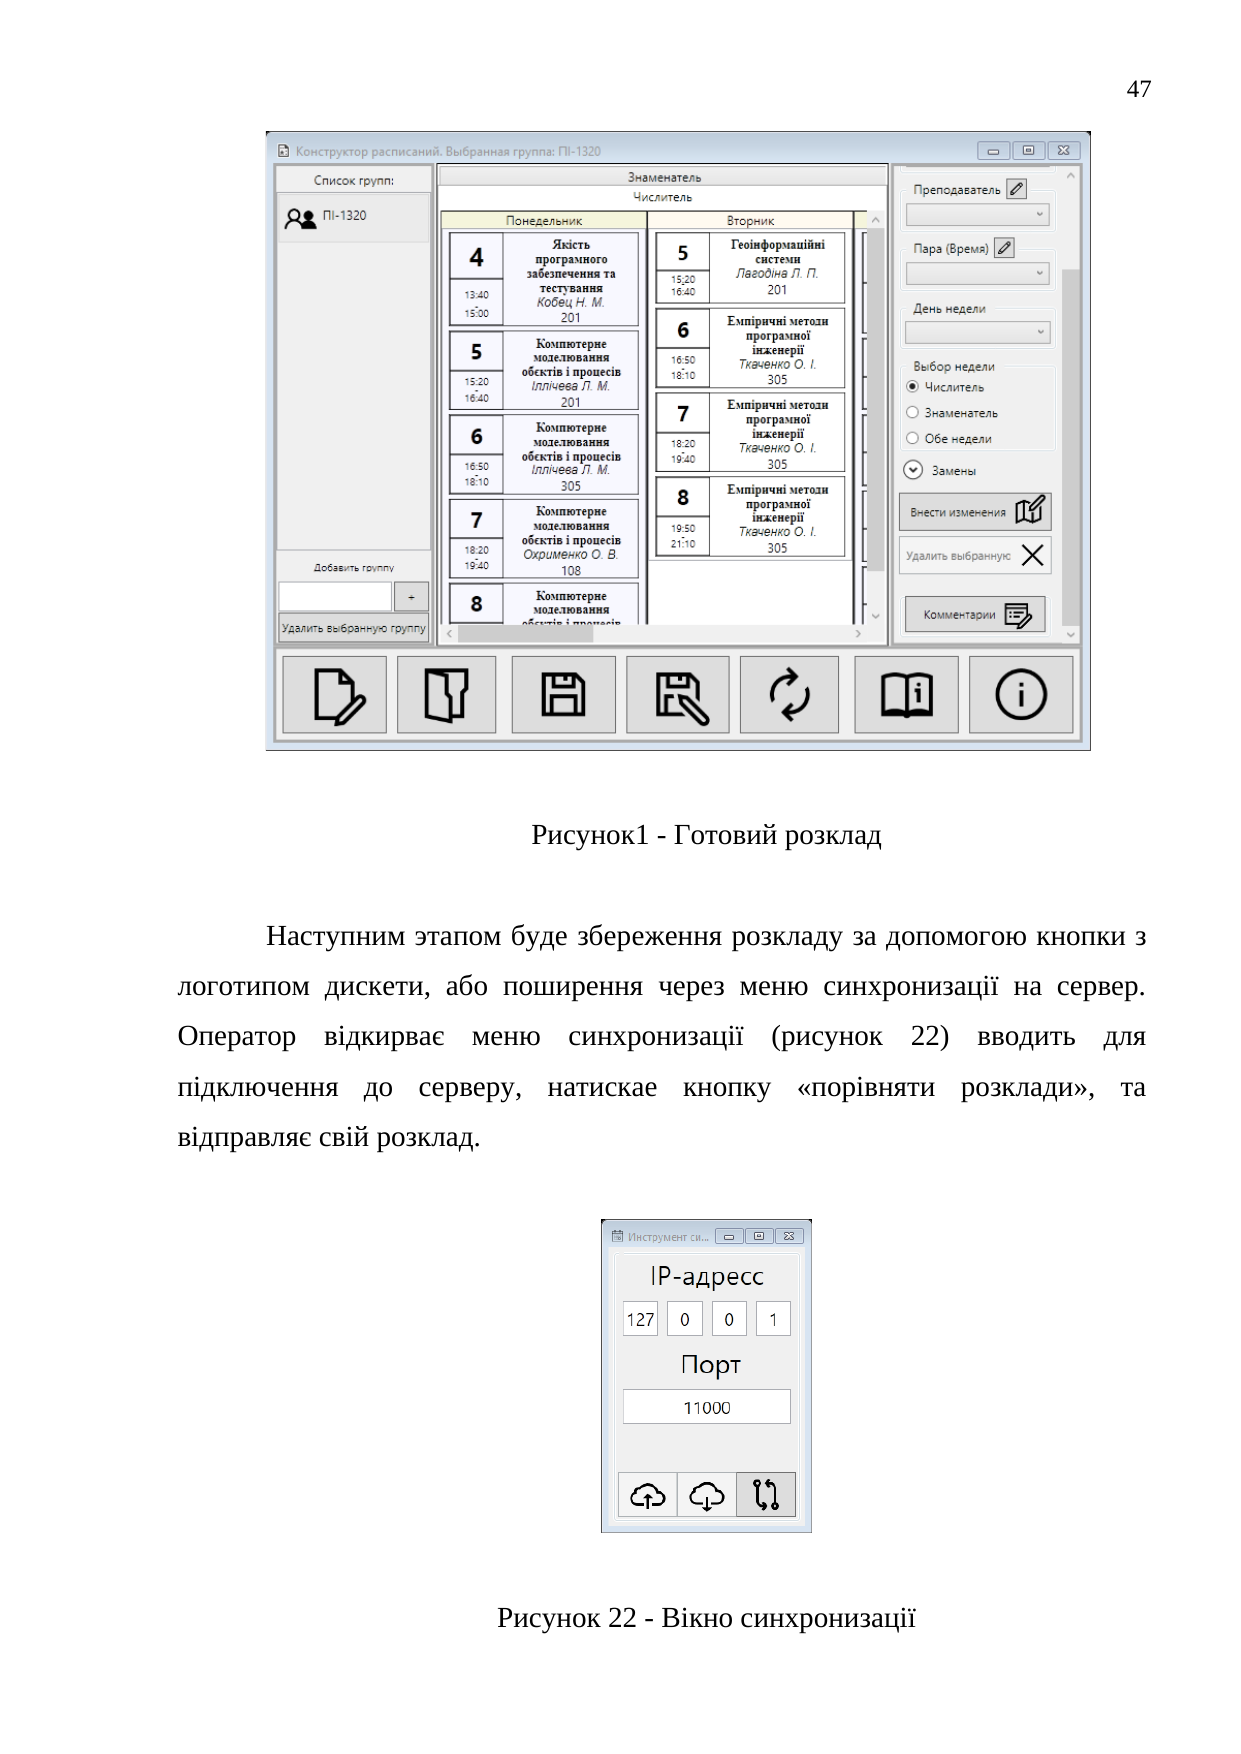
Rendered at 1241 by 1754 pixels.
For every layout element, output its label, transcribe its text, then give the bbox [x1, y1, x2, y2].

text Рисунок 22 - Вікно синхронизації [177, 1600, 1147, 1634]
text Наступним этапом буде збереження розкладу за допомогою кнопки з логотипом дискети, або поширення через меню синхронизації на сервер. Оператор відкирває меню синхронизації (рисунок 22) вводить для підключення до серверу, натискае кнопку «порівняти розклади», та відправляє свій розклад. [177, 918, 1147, 1153]
picture [601, 1219, 812, 1533]
picture [265, 131, 1091, 751]
